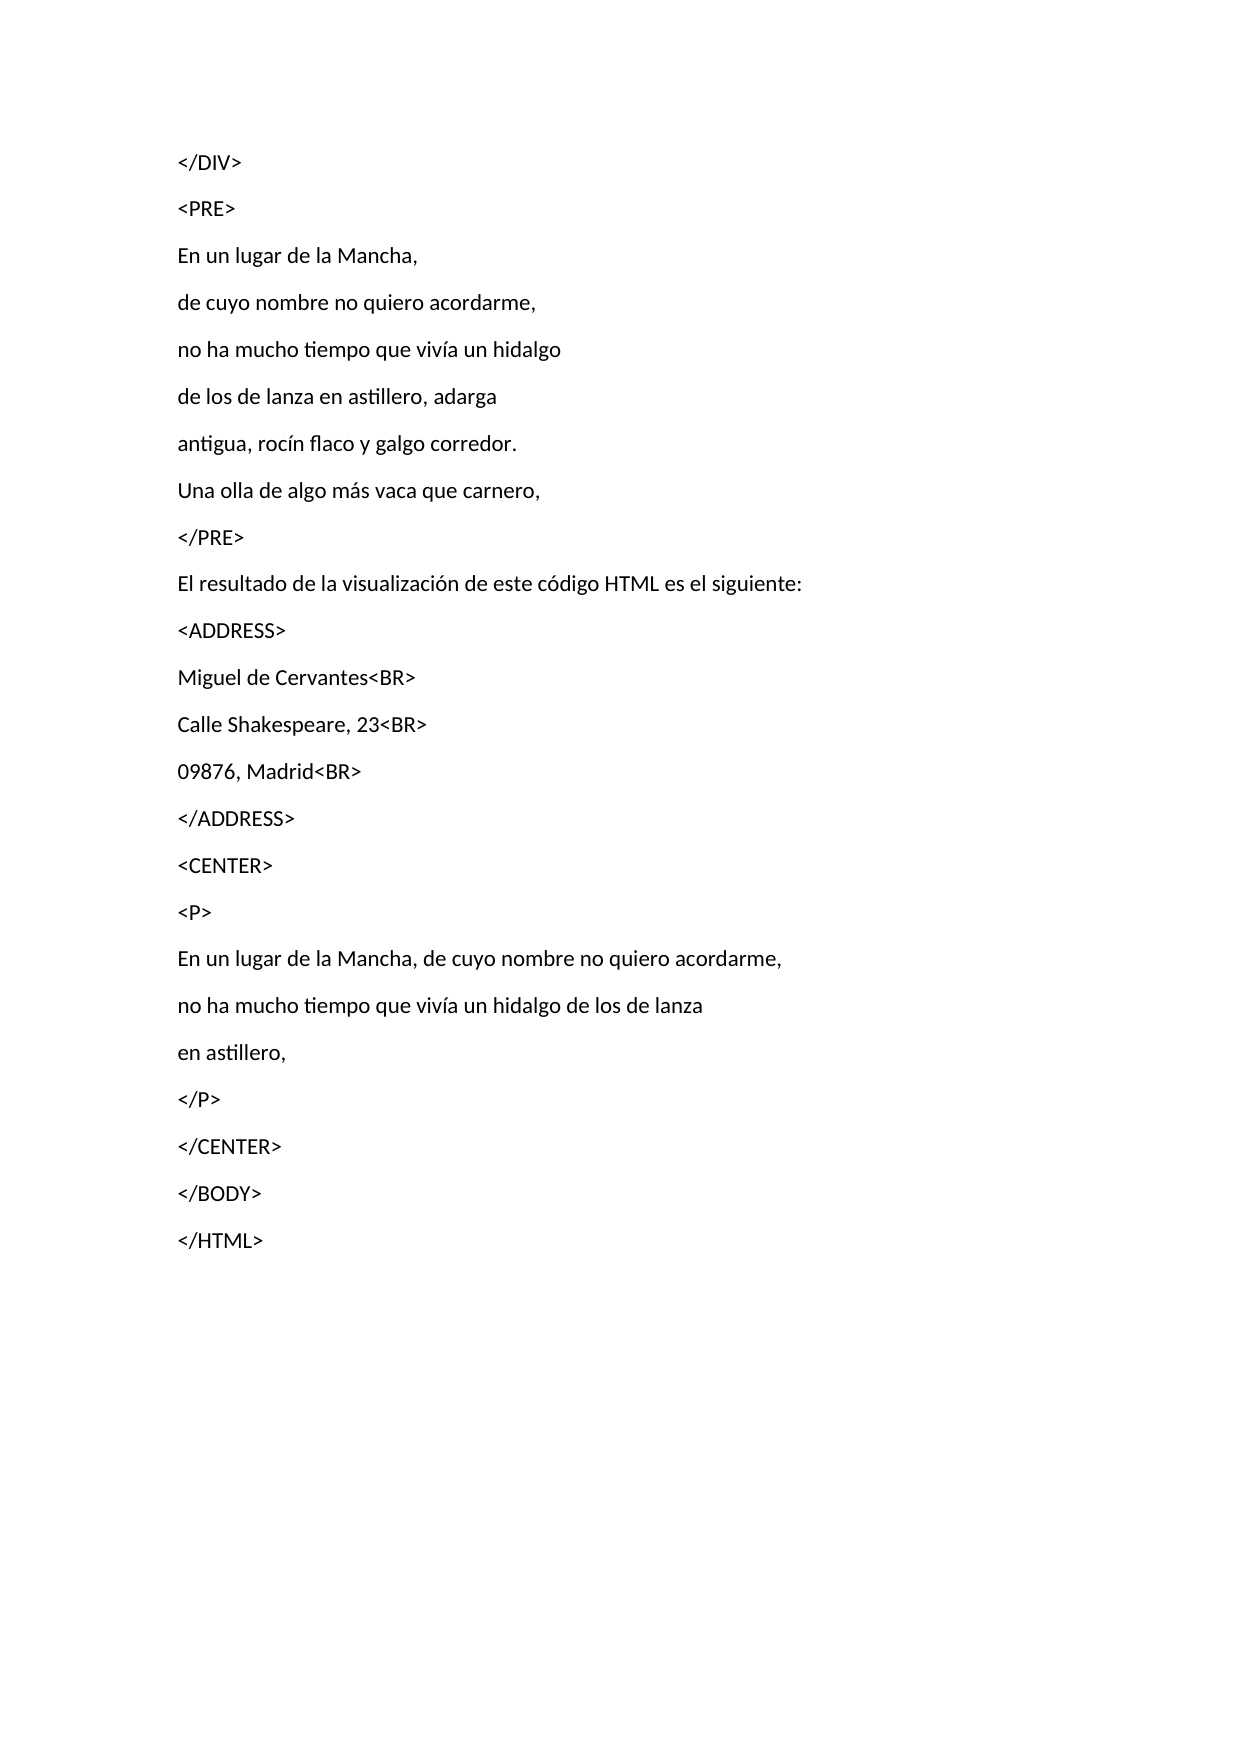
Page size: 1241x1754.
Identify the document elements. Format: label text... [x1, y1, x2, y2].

text </DIV> [177, 148, 1063, 176]
text 09876, Madrid<BR> [177, 757, 1063, 785]
text de los de lanza en astillero, adarga [177, 382, 1063, 410]
text <ADDRESS> [177, 616, 1063, 644]
text </P> [177, 1085, 1063, 1113]
text </BODY> [177, 1179, 1063, 1207]
text Una olla de algo más vaca que carnero, [177, 476, 1063, 504]
text El resultado de la visualización de este código HTML es el siguiente: [177, 569, 1063, 597]
text En un lugar de la Mancha, [177, 241, 1063, 269]
text Miguel de Cervantes<BR> [177, 663, 1063, 691]
text <CENTER> [177, 851, 1063, 879]
text En un lugar de la Mancha, de cuyo nombre no quiero acordarme, [177, 944, 1063, 972]
text </PRE> [177, 523, 1063, 551]
text <P> [177, 898, 1063, 926]
text en astillero, [177, 1038, 1063, 1066]
text no ha mucho tiempo que vivía un hidalgo de los de lanza [177, 991, 1063, 1019]
text <PRE> [177, 194, 1063, 222]
text no ha mucho tiempo que vivía un hidalgo [177, 335, 1063, 363]
text Calle Shakespeare, 23<BR> [177, 710, 1063, 738]
text de cuyo nombre no quiero acordarme, [177, 288, 1063, 316]
text </CENTER> [177, 1132, 1063, 1160]
text </ADDRESS> [177, 804, 1063, 832]
text antigua, rocín flaco y galgo corredor. [177, 429, 1063, 457]
text </HTML> [177, 1226, 1063, 1254]
